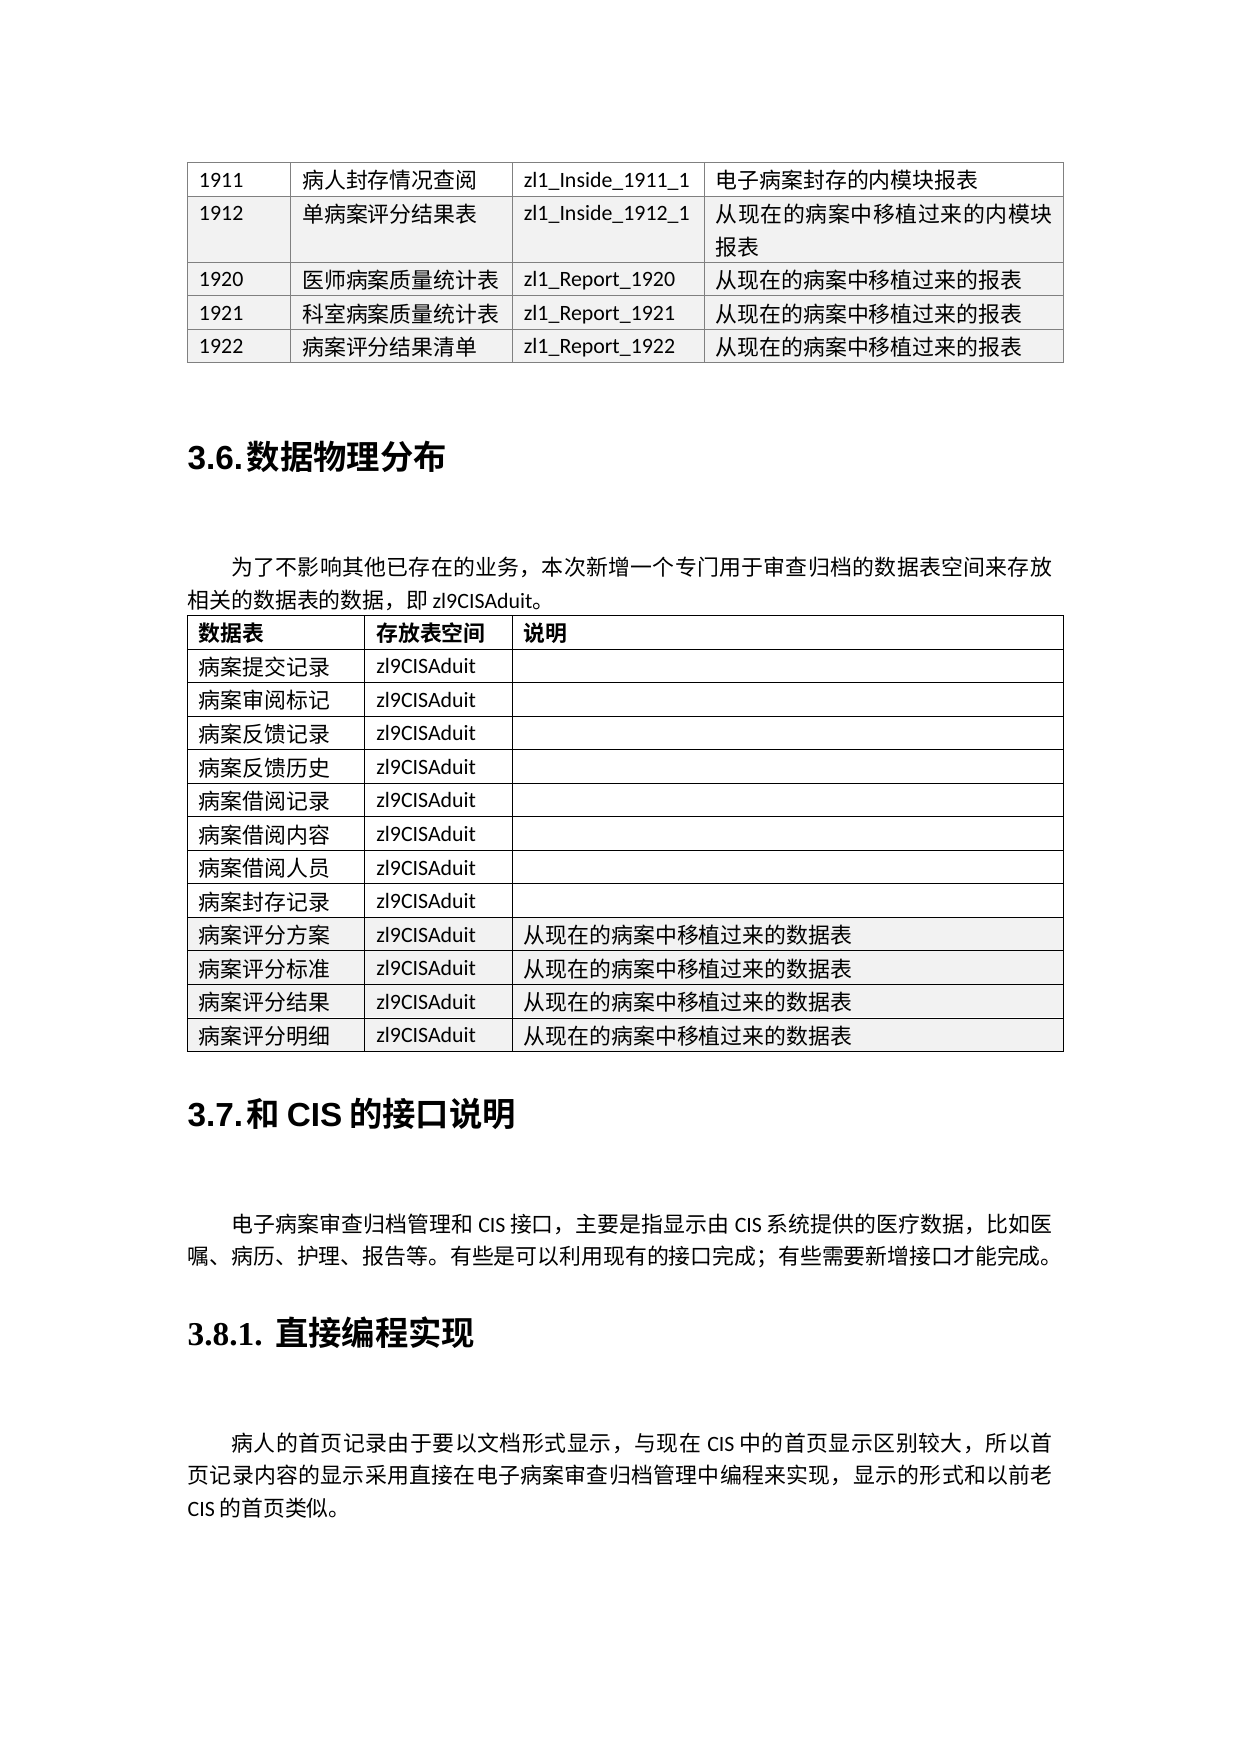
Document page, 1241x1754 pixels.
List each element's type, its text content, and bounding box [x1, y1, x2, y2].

table_cell 单病案评分结果表 [291, 197, 512, 262]
table_cell 病案评分结果清单 [291, 330, 512, 362]
subtitle 和CIS的接口说明 [187, 1079, 1053, 1144]
table_cell 1920 [188, 263, 290, 295]
table_cell 医师病案质量统计表 [291, 263, 512, 295]
table_cell zl9CISAduit [365, 851, 512, 883]
table_cell [513, 650, 1063, 682]
table_cell 科室病案质量统计表 [291, 296, 512, 329]
table_cell 病案评分标准 [188, 951, 364, 984]
table_cell [513, 750, 1063, 783]
table_cell zl9CISAduit [365, 717, 512, 749]
table_cell zl9CISAduit [365, 918, 512, 950]
table_cell zl9CISAduit [365, 750, 512, 783]
table_cell zl9CISAduit [365, 683, 512, 716]
table_header 说明 [513, 616, 1063, 648]
table_cell 从现在的病案中移植过来的报表 [705, 296, 1063, 329]
table_cell 病案提交记录 [188, 650, 364, 682]
table_cell [513, 717, 1063, 749]
table_cell zl9CISAduit [365, 985, 512, 1017]
table_header 数据表 [188, 616, 364, 648]
table_cell 从现在的病案中移植过来的数据表 [513, 951, 1063, 984]
table_cell 1912 [188, 197, 290, 262]
subtitle 直接编程实现 [187, 1298, 1053, 1363]
table_cell 病案借阅人员 [188, 851, 364, 883]
table_cell zl9CISAduit [365, 1019, 512, 1051]
subtitle 数据物理分布 [187, 423, 1053, 488]
table_cell 病案借阅内容 [188, 817, 364, 850]
table_cell zl9CISAduit [365, 817, 512, 850]
table_cell [513, 683, 1063, 716]
table_cell 病案反馈记录 [188, 717, 364, 749]
table_cell zl9CISAduit [365, 784, 512, 816]
table_header 存放表空间 [365, 616, 512, 648]
table_cell zl9CISAduit [365, 650, 512, 682]
table_cell 从现在的病案中移植过来的内模块报表 [705, 197, 1063, 262]
table_cell zl1_Report_1920 [513, 263, 704, 295]
table_cell 1911 [188, 163, 290, 196]
table_cell 病案审阅标记 [188, 683, 364, 716]
table_cell 从现在的病案中移植过来的报表 [705, 330, 1063, 362]
table_cell zl1_Report_1921 [513, 296, 704, 329]
table_cell 病案评分结果 [188, 985, 364, 1017]
table_cell 从现在的病案中移植过来的数据表 [513, 1019, 1063, 1051]
table_cell zl9CISAduit [365, 951, 512, 984]
table_cell 病案封存记录 [188, 884, 364, 917]
table_cell [513, 784, 1063, 816]
table_cell 从现在的病案中移植过来的数据表 [513, 918, 1063, 950]
table_cell 病案评分方案 [188, 918, 364, 950]
table_cell 病案借阅记录 [188, 784, 364, 816]
table_cell 病案反馈历史 [188, 750, 364, 783]
table_cell zl1_Inside_1911_1 [513, 163, 704, 196]
table_cell 1922 [188, 330, 290, 362]
table_cell zl9CISAduit [365, 884, 512, 917]
table_cell 病人封存情况查阅 [291, 163, 512, 196]
table_cell 1921 [188, 296, 290, 329]
table_cell [513, 884, 1063, 917]
table_cell [513, 851, 1063, 883]
table_cell [513, 817, 1063, 850]
table_cell zl1_Report_1922 [513, 330, 704, 362]
table_cell zl1_Inside_1912_1 [513, 197, 704, 262]
text 电子病案审查归档管理和CIS接口，主要是指显示由CIS系统提供的医疗数据，比如医嘱、病历、护理、报告等。有些是可以利用现有的接口完成；有些需要新增接口才能完成。 [187, 1206, 1053, 1271]
table_cell 电子病案封存的内模块报表 [705, 163, 1063, 196]
table_cell 从现在的病案中移植过来的报表 [705, 263, 1063, 295]
table_cell 从现在的病案中移植过来的数据表 [513, 985, 1063, 1017]
table_cell 病案评分明细 [188, 1019, 364, 1051]
text 为了不影响其他已存在的业务，本次新增一个专门用于审查归档的数据表空间来存放相关的数据表的数据，即zl9CISAduit。 [187, 550, 1053, 615]
text 病人的首页记录由于要以文档形式显示，与现在CIS中的首页显示区别较大，所以首页记录内容的显示采用直接在电子病案审查归档管理中编程来实现，显示的形式和以前老CIS的首页类似。 [187, 1426, 1053, 1523]
